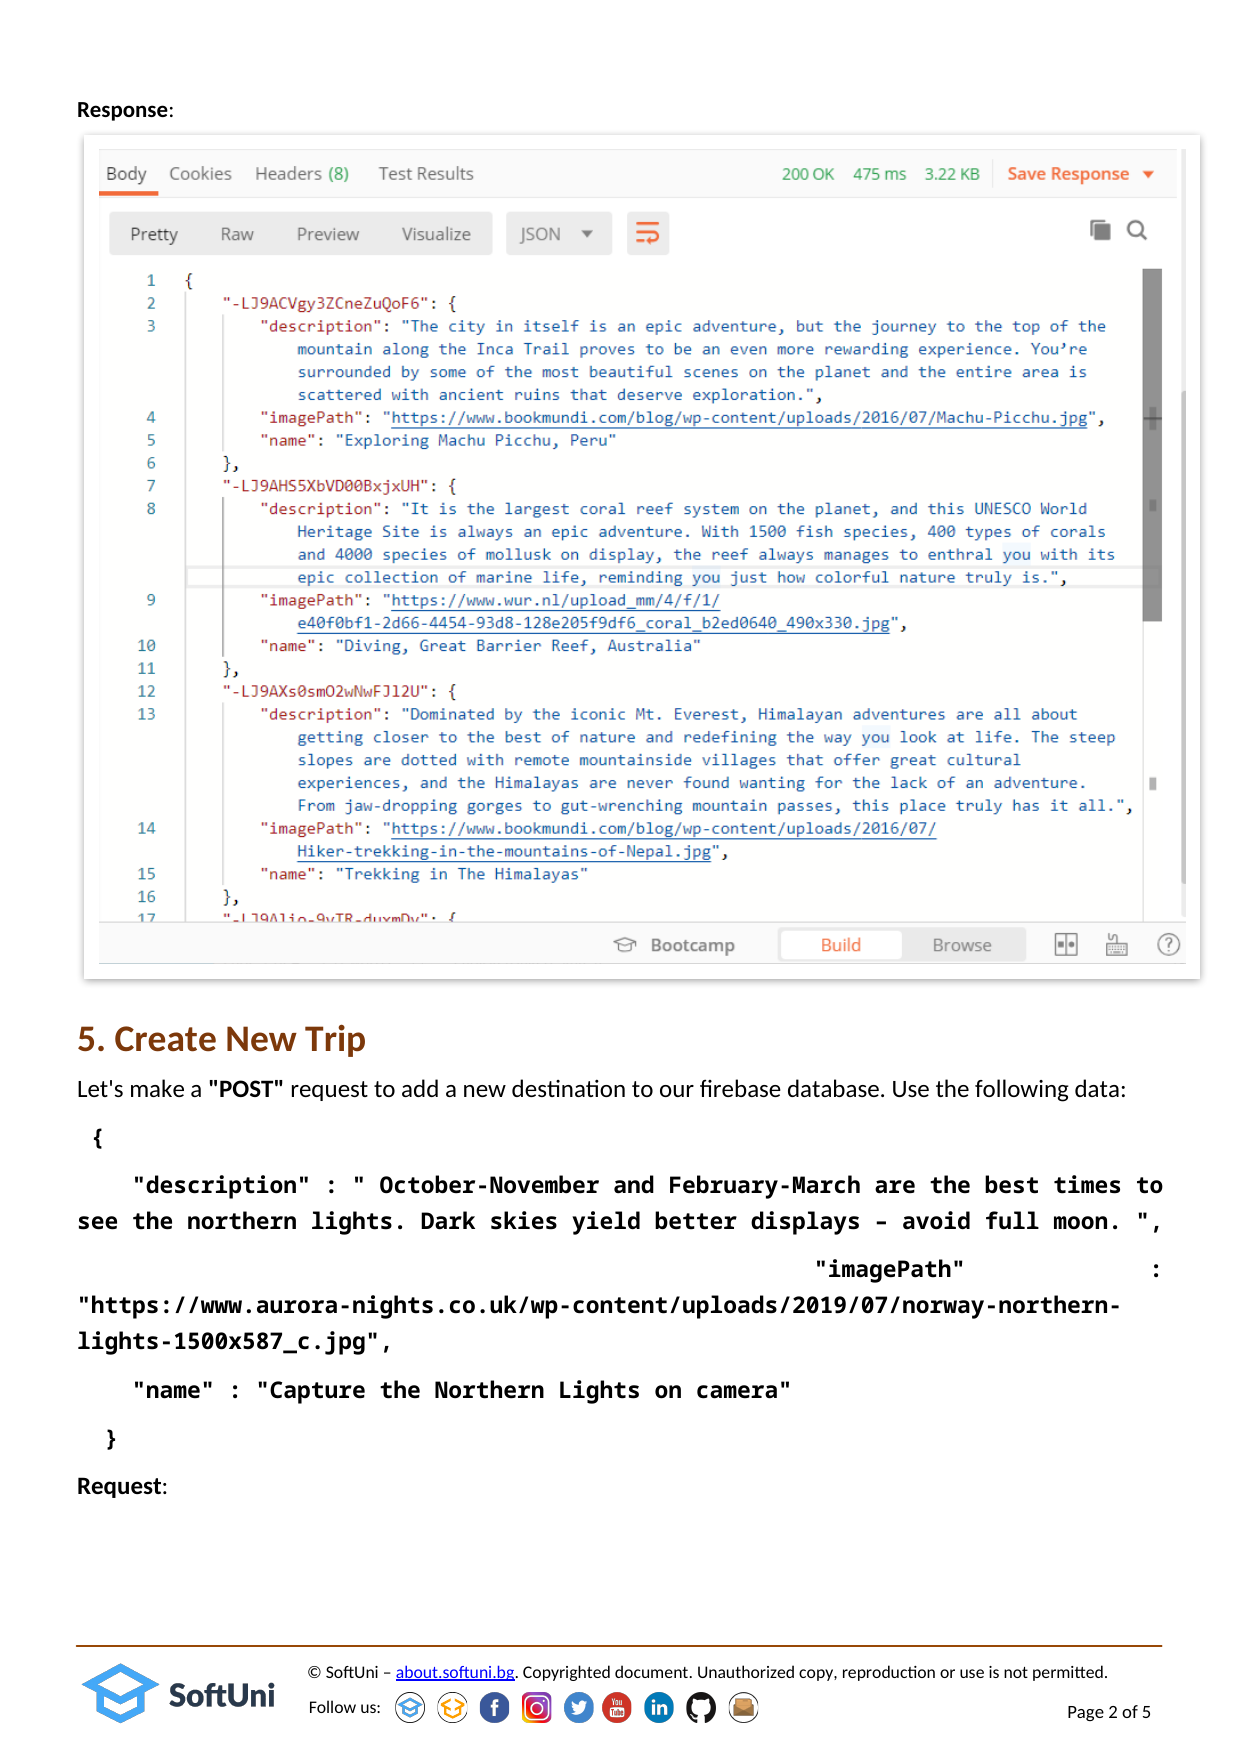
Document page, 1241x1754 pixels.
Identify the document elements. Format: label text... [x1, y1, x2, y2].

picture [644, 1692, 653, 1701]
picture [665, 1714, 674, 1723]
picture [602, 1692, 632, 1723]
picture [686, 1692, 716, 1723]
text "name" : "Capture the Northern Lights on camera" [77, 1374, 1163, 1405]
picture [99, 149, 1186, 964]
picture [395, 1692, 425, 1723]
picture [479, 1692, 510, 1723]
picture [728, 1692, 759, 1723]
picture [522, 1692, 552, 1723]
text Request: [77, 1471, 1163, 1501]
list Create New Trip [77, 1015, 1163, 1061]
picture [665, 1692, 674, 1701]
text } [77, 1422, 1163, 1453]
text "description" : " October-November and February-March are the best times to see the northern lights. Dark skies yield better displays – avoid full moon. ", [77, 1169, 1163, 1236]
picture [437, 1692, 468, 1723]
text Let's make a "POST" request to add a new destination to our firebase database. Use the following data: [77, 1073, 1163, 1103]
picture [644, 1714, 653, 1723]
picture [564, 1692, 594, 1723]
text { [77, 1121, 1163, 1152]
picture [658, 1705, 667, 1714]
text "imagePath" : "https://www.aurora-nights.co.uk/wp-content/uploads/2019/07/norway-northern-lights-1500x587_c.jpg", [77, 1253, 1163, 1356]
picture [75, 1658, 281, 1729]
